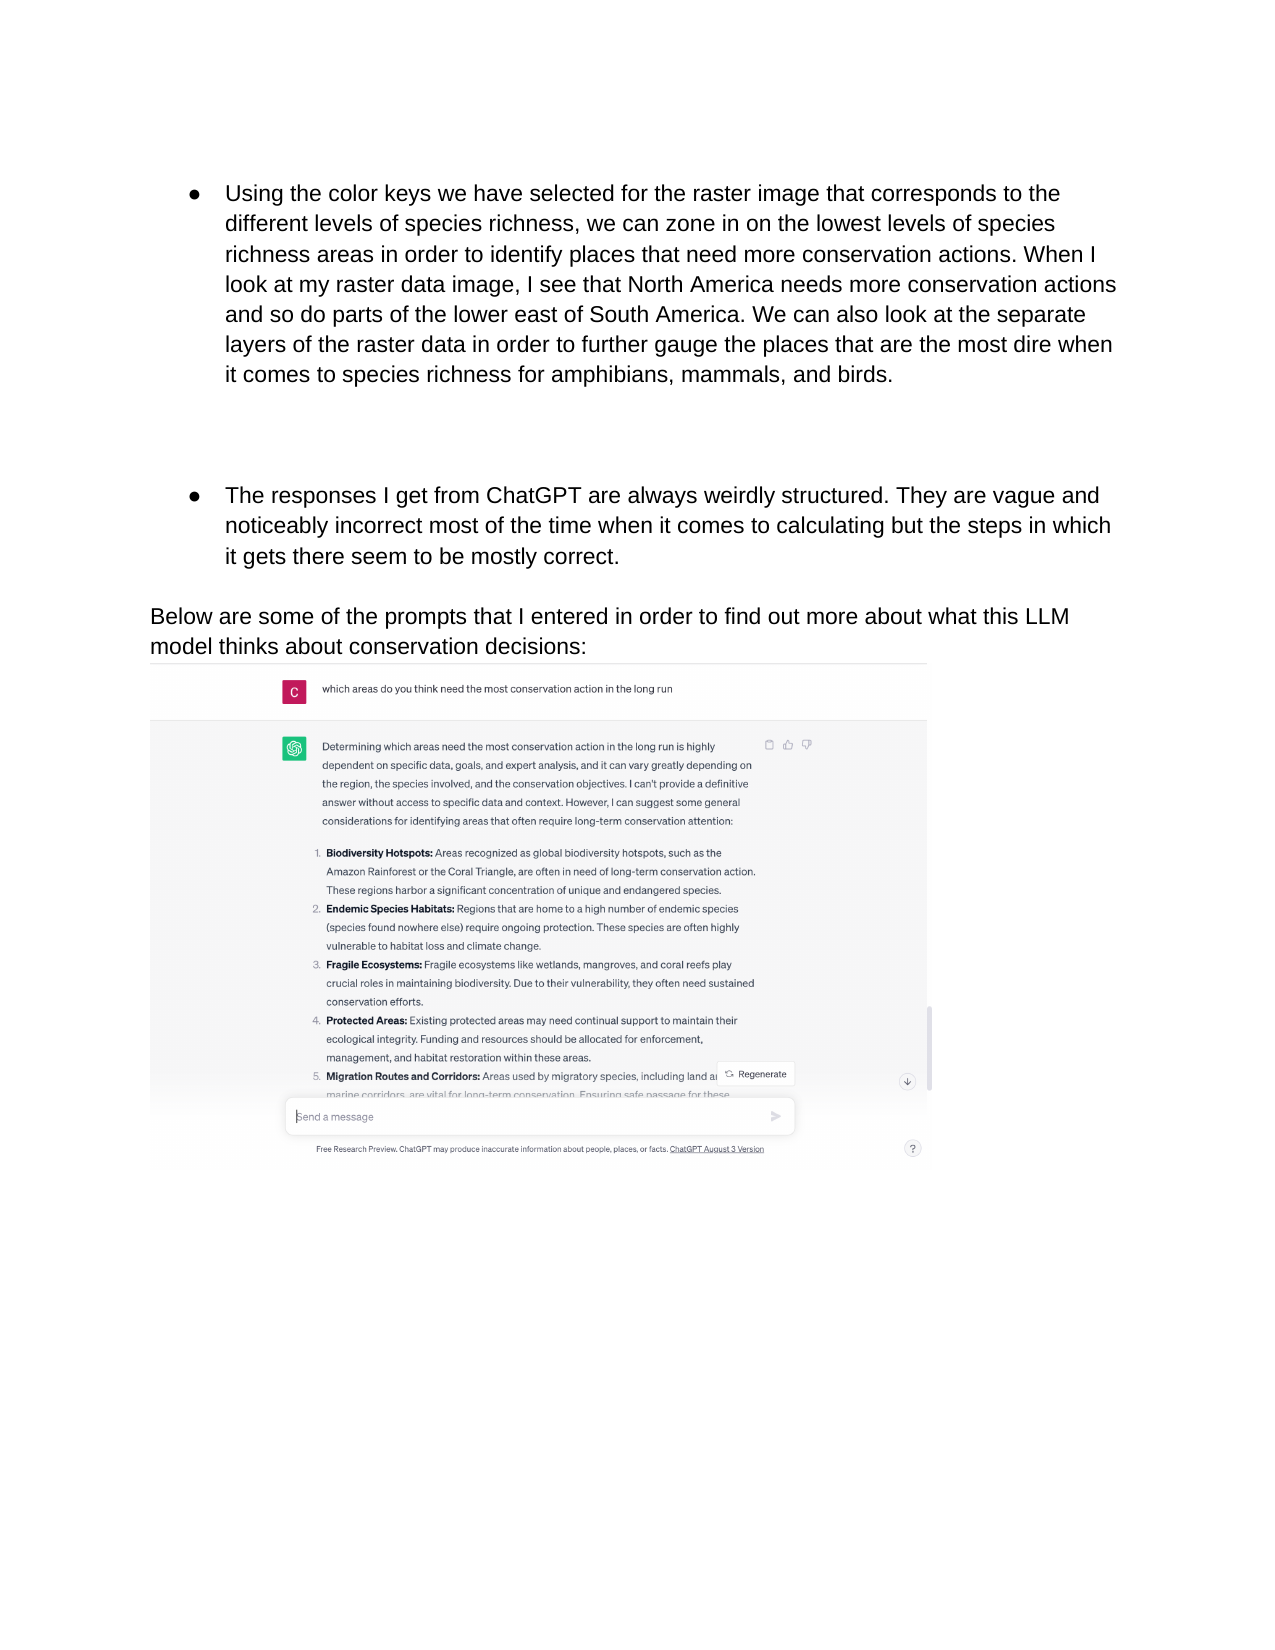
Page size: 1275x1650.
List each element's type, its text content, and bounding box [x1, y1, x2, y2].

list The responses I get from ChatGPT are always weirdly structured. They are vague and noticeably incorrect most of the time when it comes to calculating but the steps in which it gets there seem to be mostly correct. [187, 482, 1125, 569]
picture [150, 663, 932, 1170]
list Using the color keys we have selected for the raster image that corresponds to the different levels of species richness, we can zone in on the lowest levels of species richness areas in order to identify places that need more conservation actions. When I look at my raster data image, I see that North America needs more conservation actions and so do parts of the lower east of South America. We can also look at the separate layers of the raster data in order to further gauge the places that are the most dire when it comes to species richness for amphibians, mammals, and birds. [187, 180, 1125, 388]
text Below are some of the prompts that I entered in order to find out more about what this LLM model thinks about conservation decisions: [150, 603, 1125, 660]
